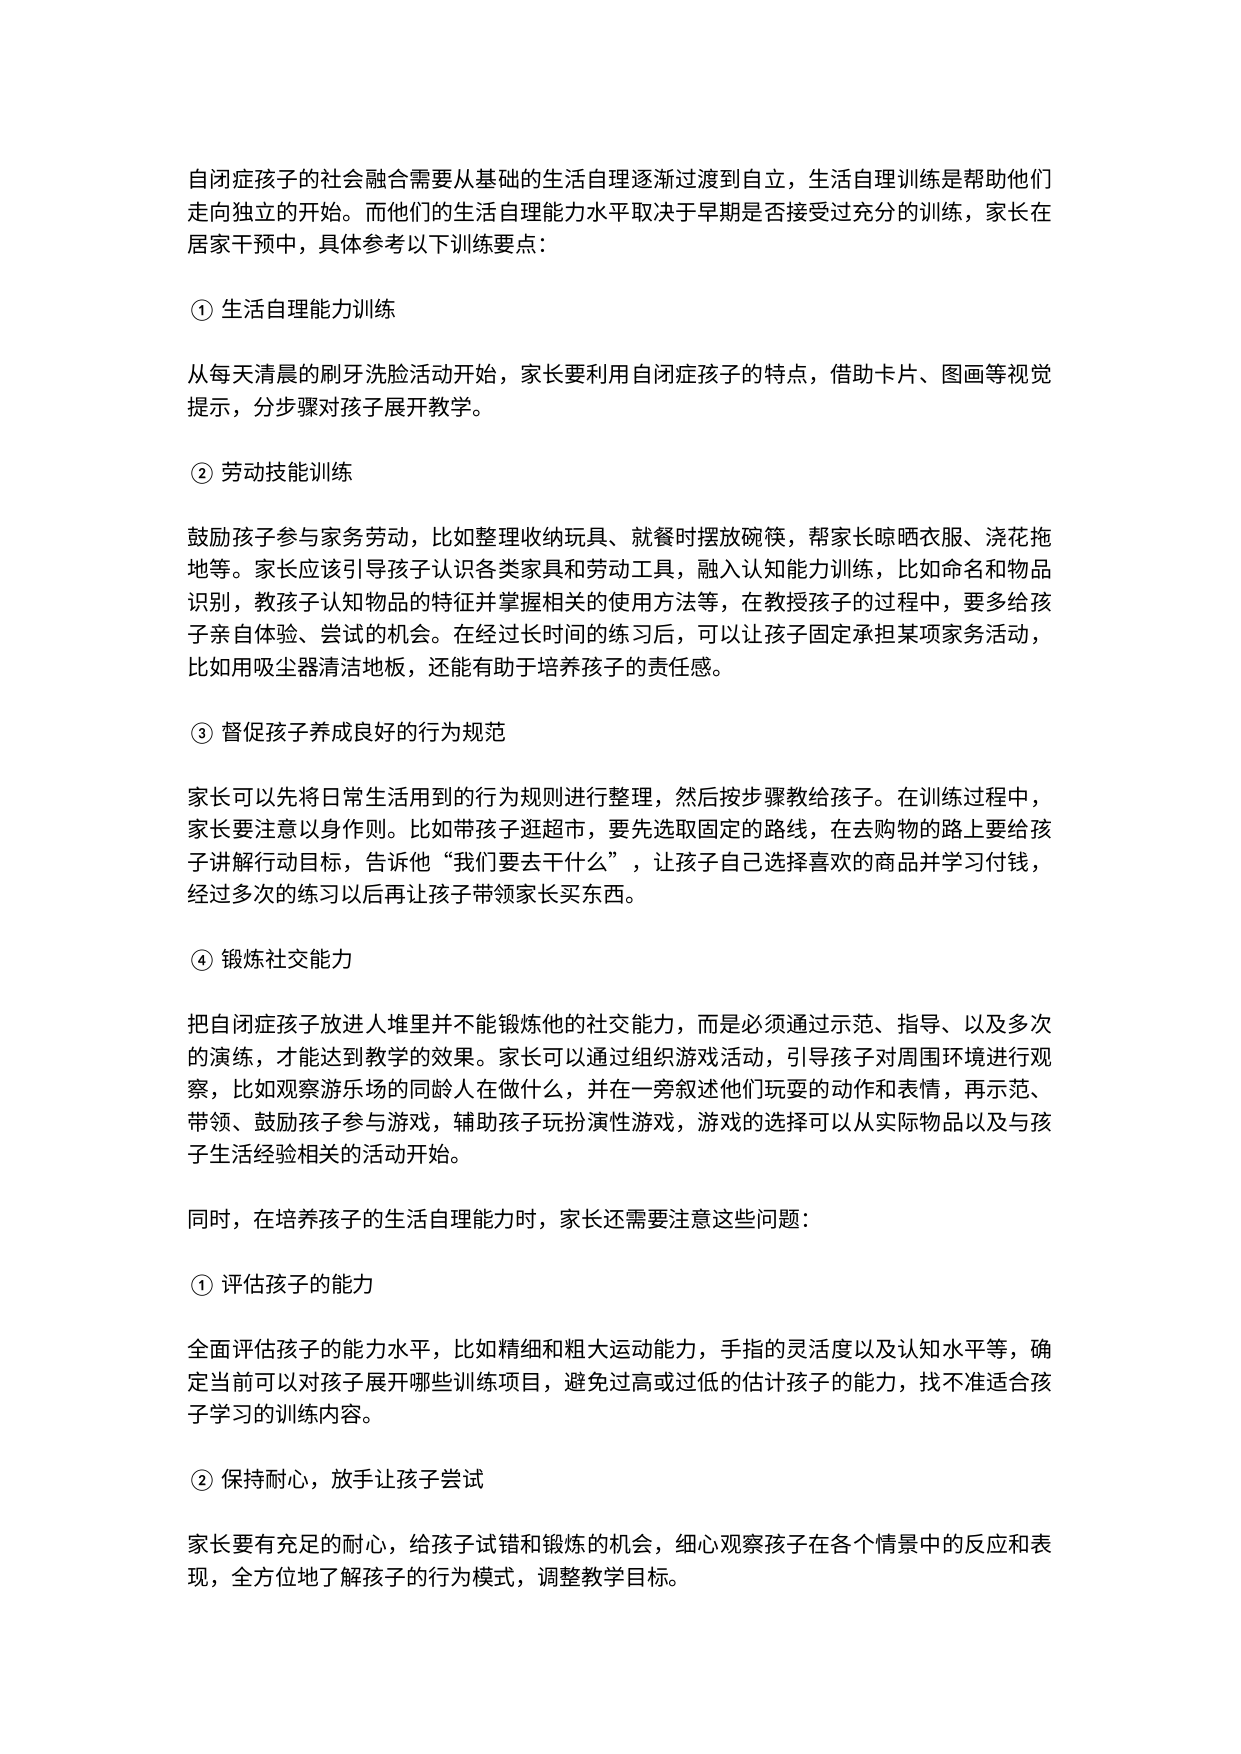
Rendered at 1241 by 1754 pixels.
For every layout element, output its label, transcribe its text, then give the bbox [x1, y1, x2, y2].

text ② 保持耐心，放手让孩子尝试 [187, 1462, 1053, 1494]
text ③ 督促孩子养成良好的行为规范 [187, 714, 1053, 747]
text 自闭症孩子的社会融合需要从基础的生活自理逐渐过渡到自立，生活自理训练是帮助他们走向独立的开始。而他们的生活自理能力水平取决于早期是否接受过充分的训练，家长在居家干预中，具体参考以下训练要点： [187, 162, 1053, 259]
text ① 生活自理能力训练 [187, 292, 1053, 324]
text 从每天清晨的刷牙洗脸活动开始，家长要利用自闭症孩子的特点，借助卡片、图画等视觉提示，分步骤对孩子展开教学。 [187, 357, 1053, 422]
text ② 劳动技能训练 [187, 454, 1053, 487]
text 全面评估孩子的能力水平，比如精细和粗大运动能力，手指的灵活度以及认知水平等，确定当前可以对孩子展开哪些训练项目，避免过高或过低的估计孩子的能力，找不准适合孩子学习的训练内容。 [187, 1332, 1053, 1429]
text 把自闭症孩子放进人堆里并不能锻炼他的社交能力，而是必须通过示范、指导、以及多次的演练，才能达到教学的效果。家长可以通过组织游戏活动，引导孩子对周围环境进行观察，比如观察游乐场的同龄人在做什么，并在一旁叙述他们玩耍的动作和表情，再示范、带领、鼓励孩子参与游戏，辅助孩子玩扮演性游戏，游戏的选择可以从实际物品以及与孩子生活经验相关的活动开始。 [187, 1007, 1053, 1169]
text ① 评估孩子的能力 [187, 1267, 1053, 1299]
text 鼓励孩子参与家务劳动，比如整理收纳玩具、就餐时摆放碗筷，帮家长晾晒衣服、浇花拖地等。家长应该引导孩子认识各类家具和劳动工具，融入认知能力训练，比如命名和物品识别，教孩子认知物品的特征并掌握相关的使用方法等，在教授孩子的过程中，要多给孩子亲自体验、尝试的机会。在经过长时间的练习后，可以让孩子固定承担某项家务活动，比如用吸尘器清洁地板，还能有助于培养孩子的责任感。 [187, 519, 1053, 682]
text 同时，在培养孩子的生活自理能力时，家长还需要注意这些问题： [187, 1202, 1053, 1234]
text 家长可以先将日常生活用到的行为规则进行整理，然后按步骤教给孩子。在训练过程中，家长要注意以身作则。比如带孩子逛超市，要先选取固定的路线，在去购物的路上要给孩子讲解行动目标，告诉他“我们要去干什么”，让孩子自己选择喜欢的商品并学习付钱，经过多次的练习以后再让孩子带领家长买东西。 [187, 779, 1053, 909]
text ④ 锻炼社交能力 [187, 942, 1053, 974]
text 家长要有充足的耐心，给孩子试错和锻炼的机会，细心观察孩子在各个情景中的反应和表现，全方位地了解孩子的行为模式，调整教学目标。 [187, 1527, 1053, 1592]
